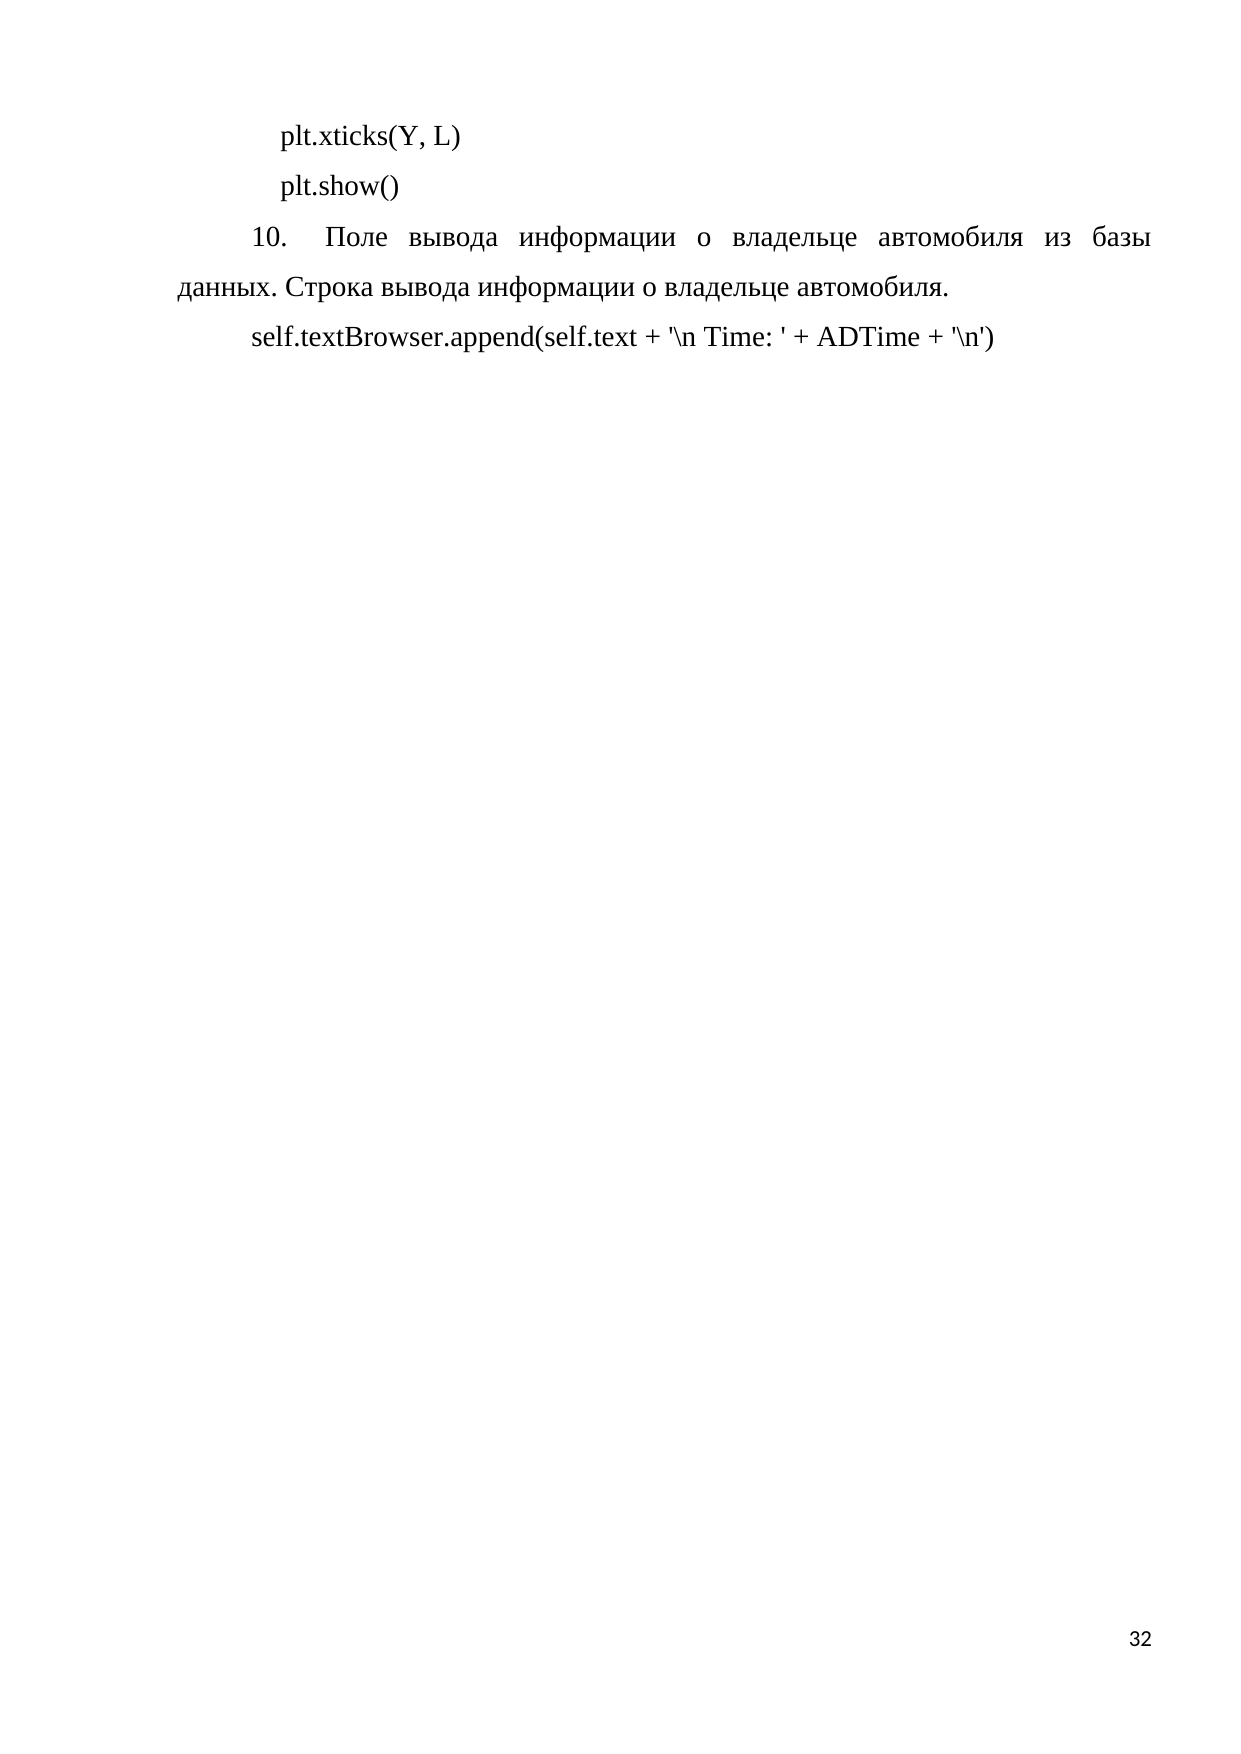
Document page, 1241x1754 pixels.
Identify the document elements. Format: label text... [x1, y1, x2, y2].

list Поле вывода информации о владельце автомобиля из базы данных. Строка вывода информации о владельце автомобиля. [177, 219, 1152, 303]
list plt.show() [177, 168, 1152, 202]
list plt.xticks(Y, L) [177, 118, 1152, 152]
list self.textBrowser.append(self.text + '\n Time: ' + ADTime + '\n') [177, 319, 1152, 353]
